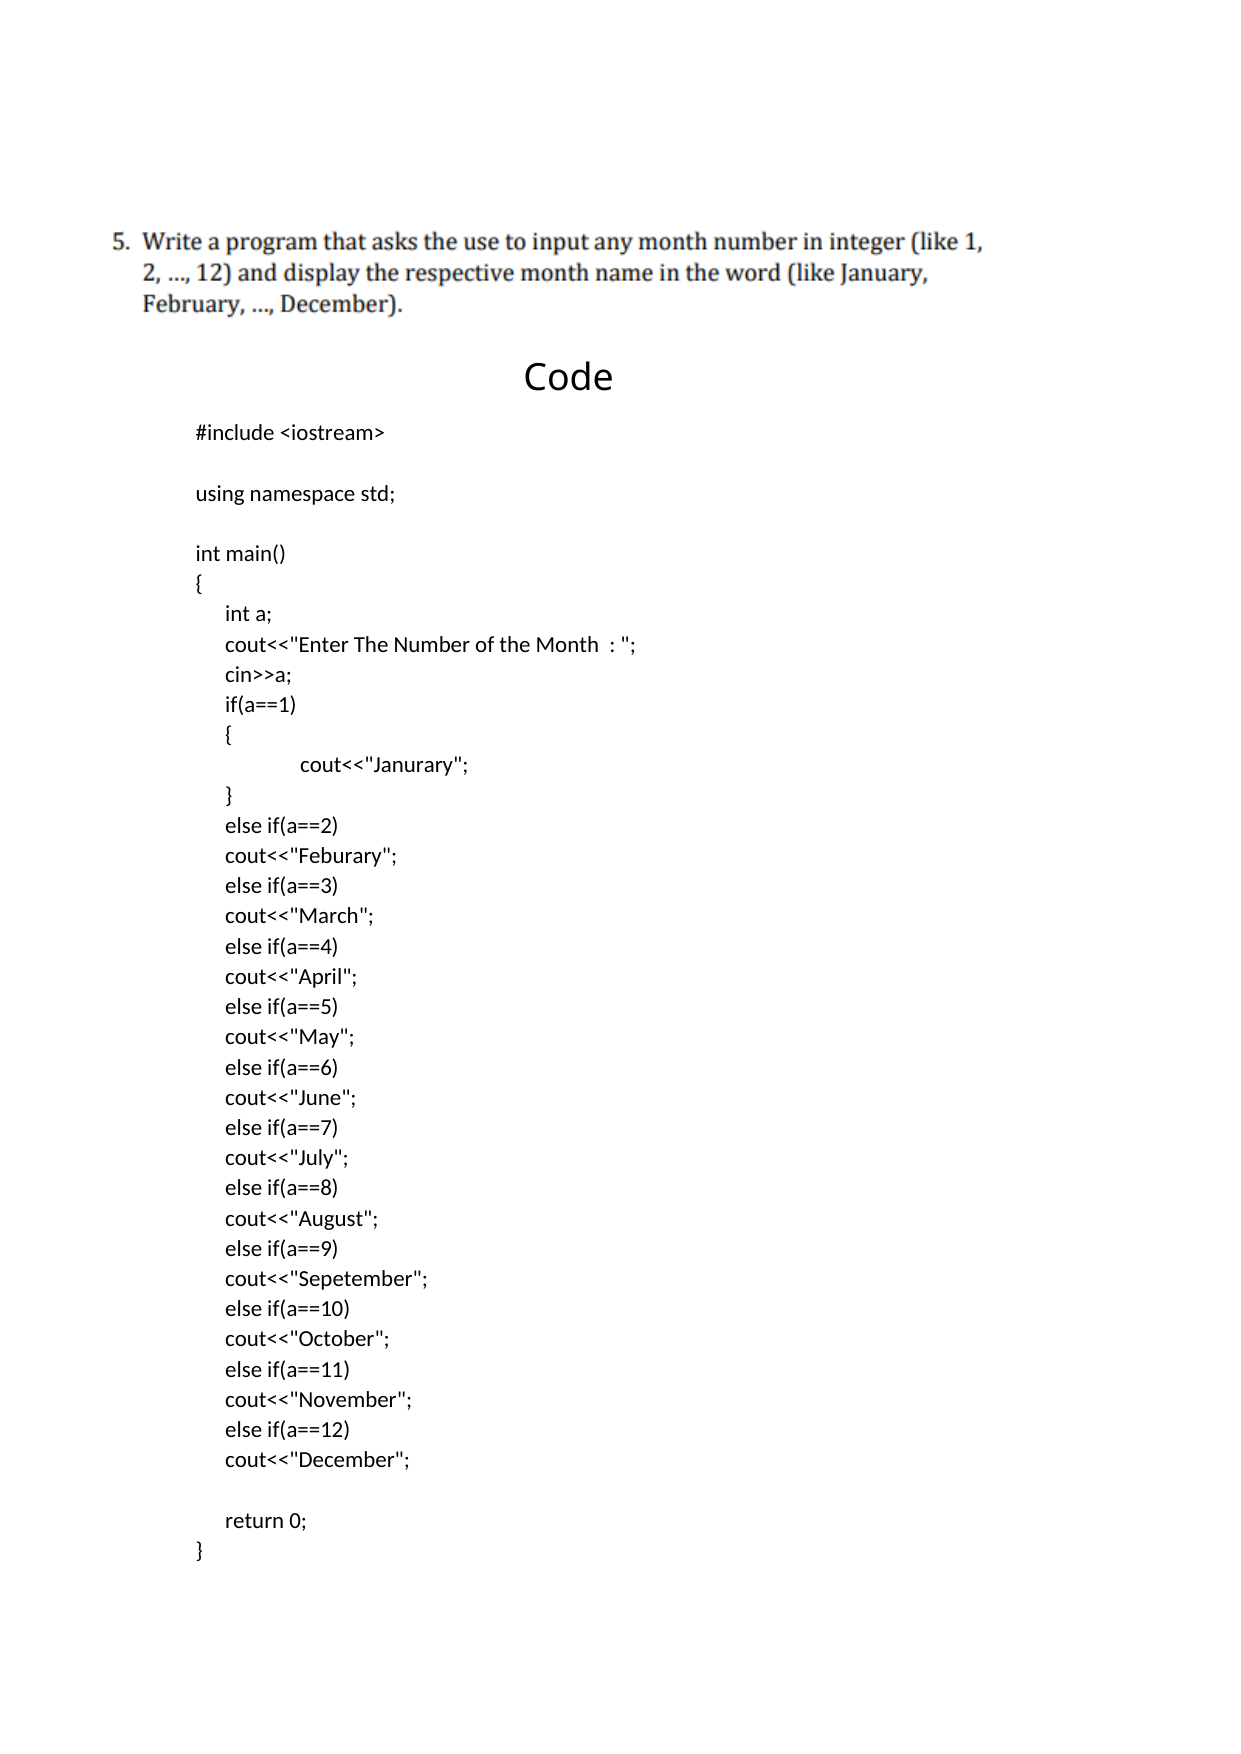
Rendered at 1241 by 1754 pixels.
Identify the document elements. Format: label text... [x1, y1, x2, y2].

list cout<<"October"; [195, 1324, 1090, 1352]
list int main() [195, 539, 1090, 567]
list cout<<"August"; [195, 1204, 1090, 1232]
text Code [47, 351, 1090, 402]
list cout<<"Janurary"; [195, 751, 1090, 778]
list cout<<"Feburary"; [195, 841, 1090, 869]
list int a; [195, 599, 1090, 627]
list else if(a==12) [195, 1415, 1090, 1443]
list using namespace std; [195, 479, 1090, 507]
list cout<<"Enter The Number of the Month : "; [195, 630, 1090, 658]
list cout<<"Sepetember"; [195, 1264, 1090, 1292]
list else if(a==6) [195, 1053, 1090, 1081]
list else if(a==2) [195, 811, 1090, 839]
list } [195, 1536, 1090, 1564]
list cout<<"July"; [195, 1143, 1090, 1171]
list cin>>a; [195, 660, 1090, 688]
list cout<<"December"; [195, 1445, 1090, 1473]
list cout<<"April"; [195, 962, 1090, 990]
list #include <iostream> [195, 418, 1090, 446]
list cout<<"November"; [195, 1385, 1090, 1413]
list cout<<"May"; [195, 1022, 1090, 1050]
list else if(a==10) [195, 1294, 1090, 1322]
list else if(a==11) [195, 1355, 1090, 1383]
list cout<<"June"; [195, 1083, 1090, 1111]
list else if(a==5) [195, 992, 1090, 1020]
list cout<<"March"; [195, 902, 1090, 929]
list else if(a==3) [195, 871, 1090, 899]
list else if(a==7) [195, 1113, 1090, 1141]
list } [195, 781, 1090, 809]
list if(a==1) [195, 690, 1090, 718]
list else if(a==4) [195, 932, 1090, 960]
list else if(a==9) [195, 1234, 1090, 1262]
list { [195, 569, 1090, 597]
list { [195, 720, 1090, 748]
list return 0; [195, 1506, 1090, 1534]
list else if(a==8) [195, 1173, 1090, 1201]
